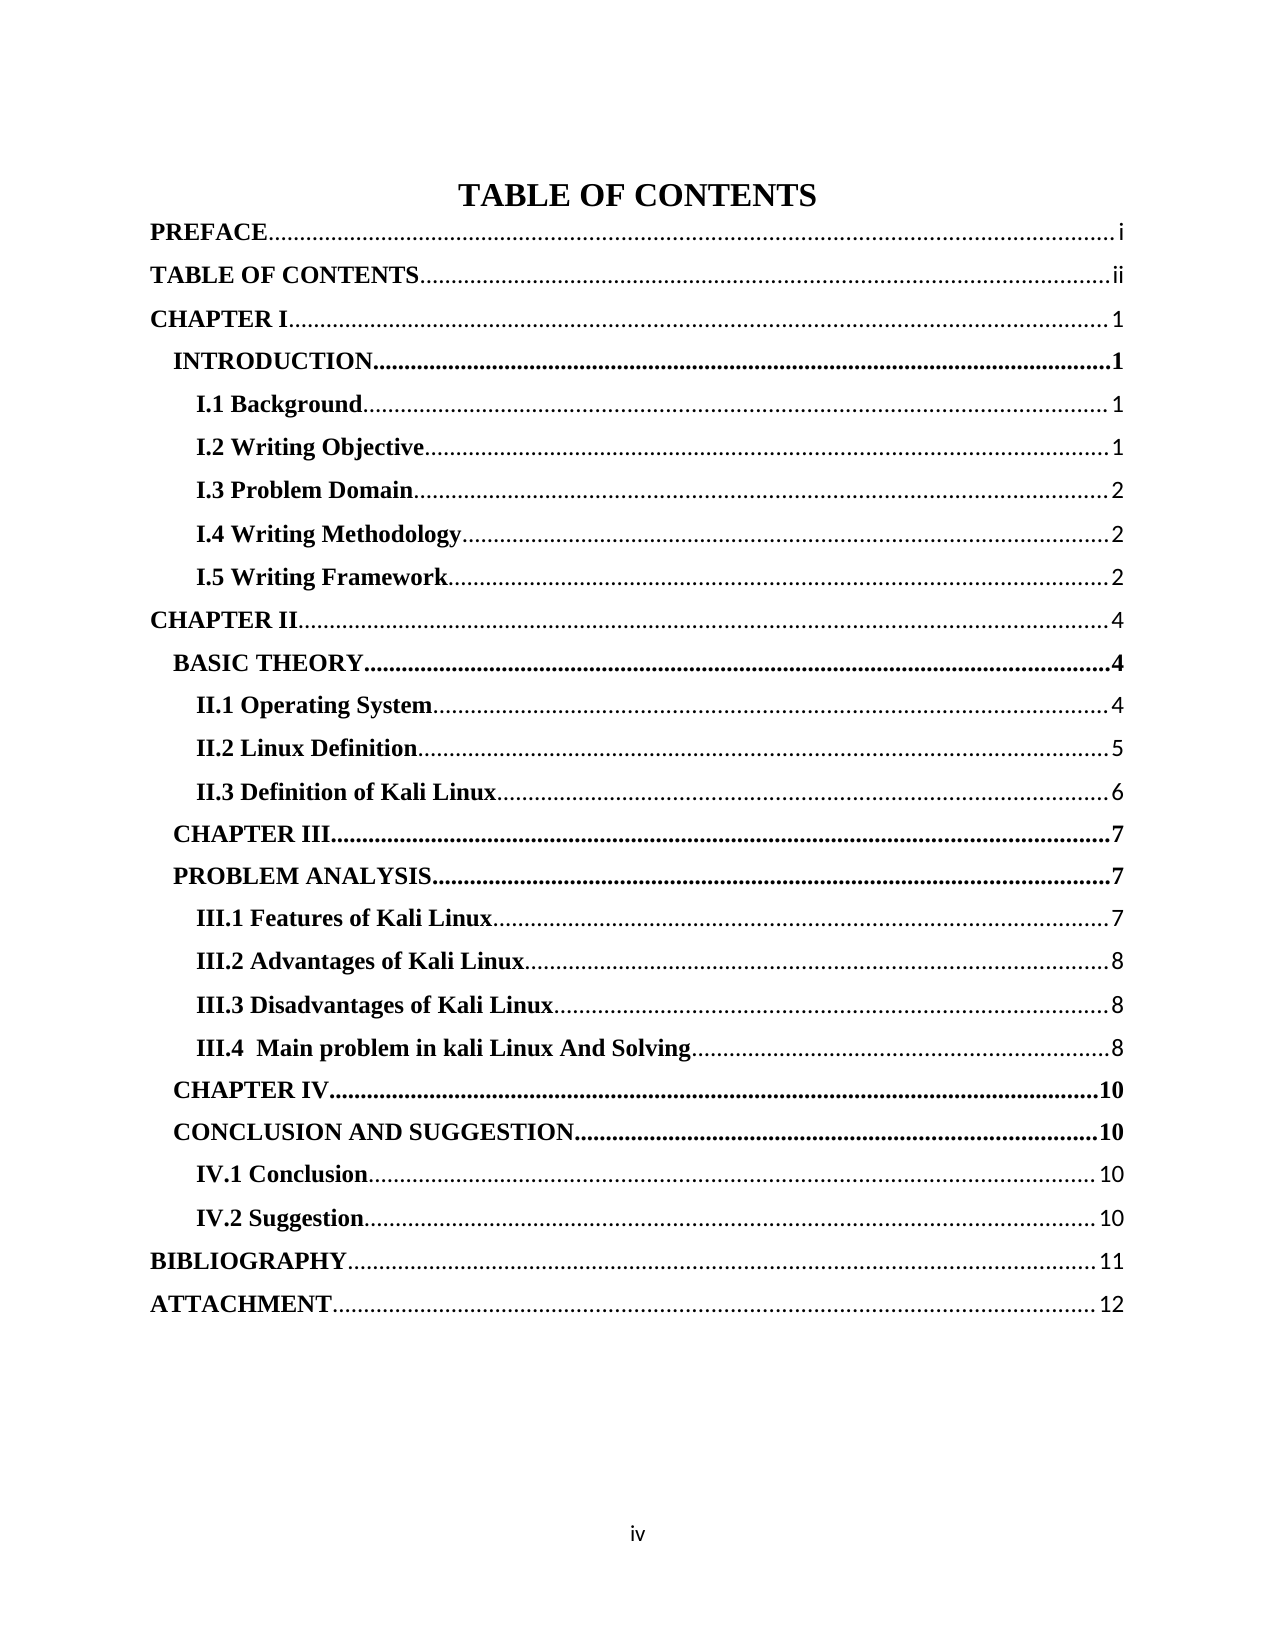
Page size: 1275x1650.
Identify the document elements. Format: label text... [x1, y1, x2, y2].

subtitle TABLE OF CONTENTS [150, 175, 1125, 213]
